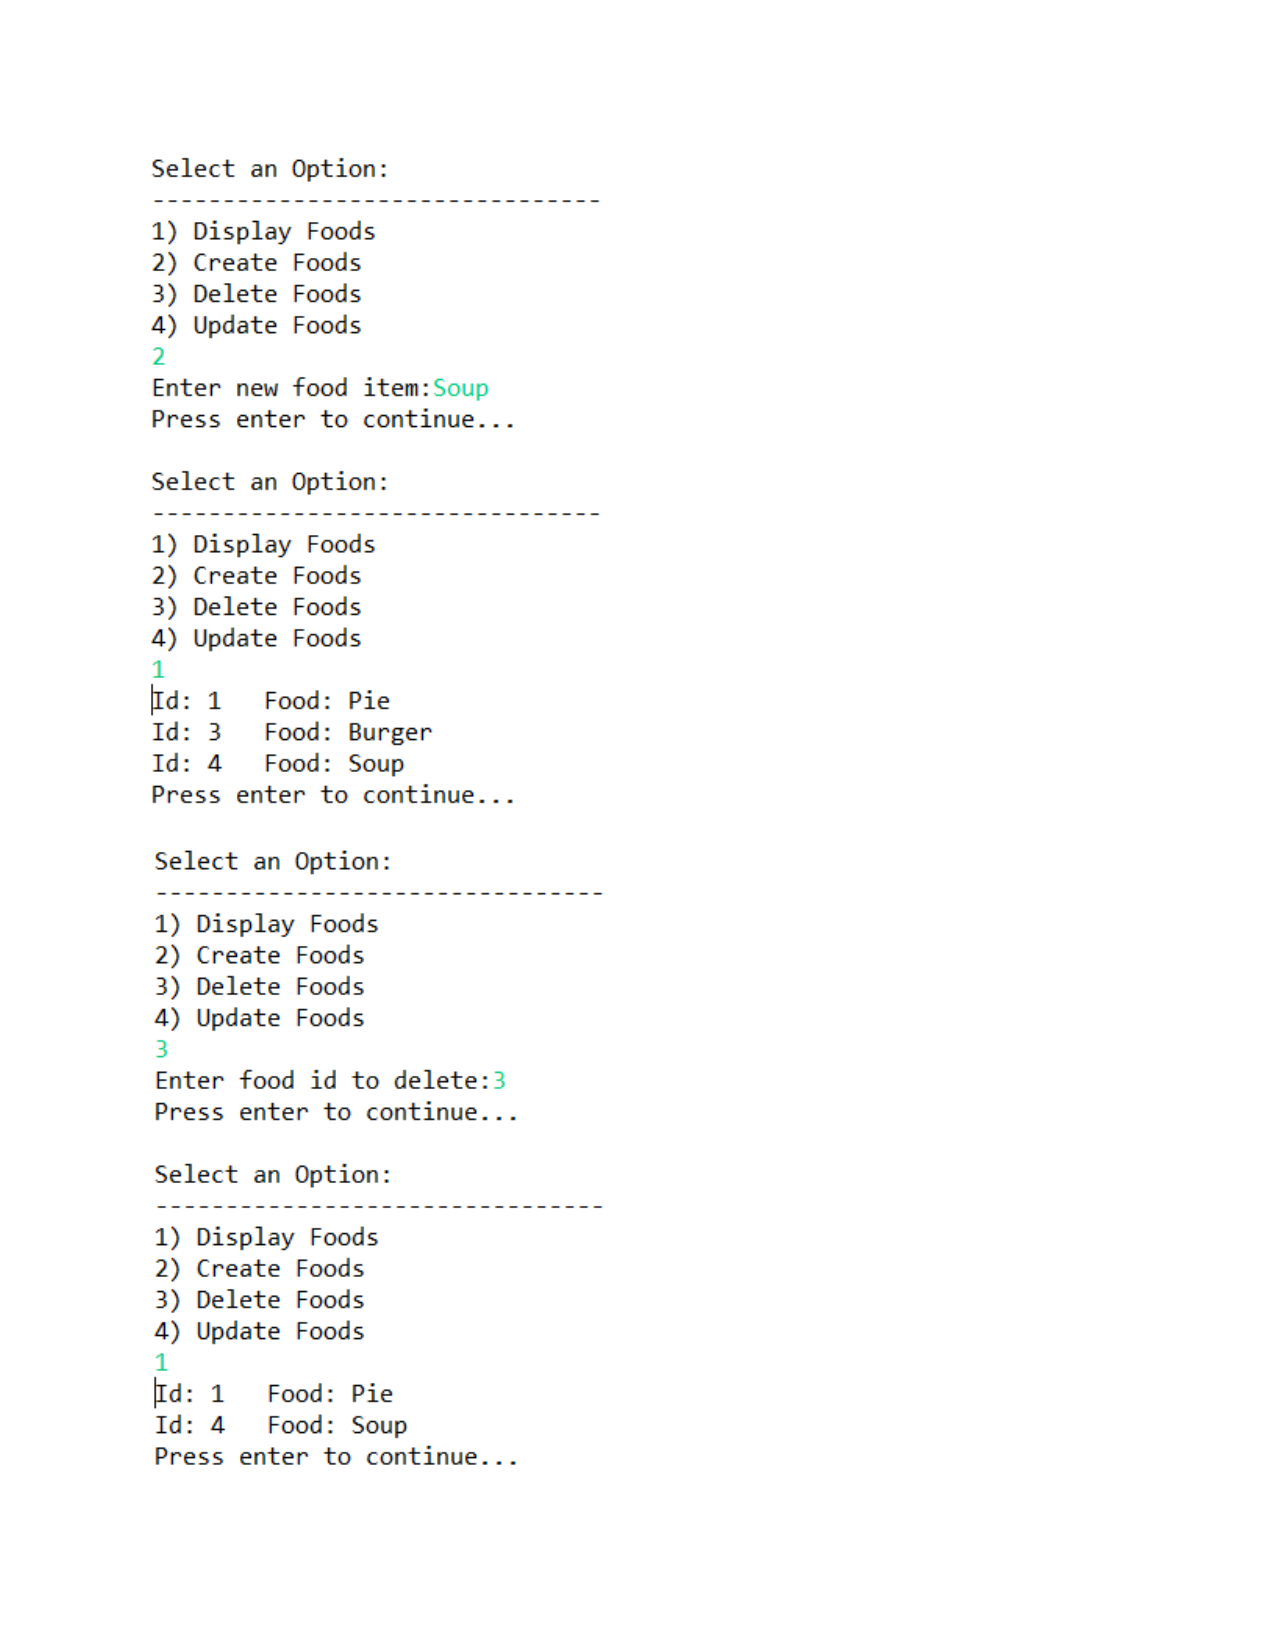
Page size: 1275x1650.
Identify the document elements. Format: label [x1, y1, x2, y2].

picture [150, 150, 630, 822]
picture [150, 841, 683, 1490]
